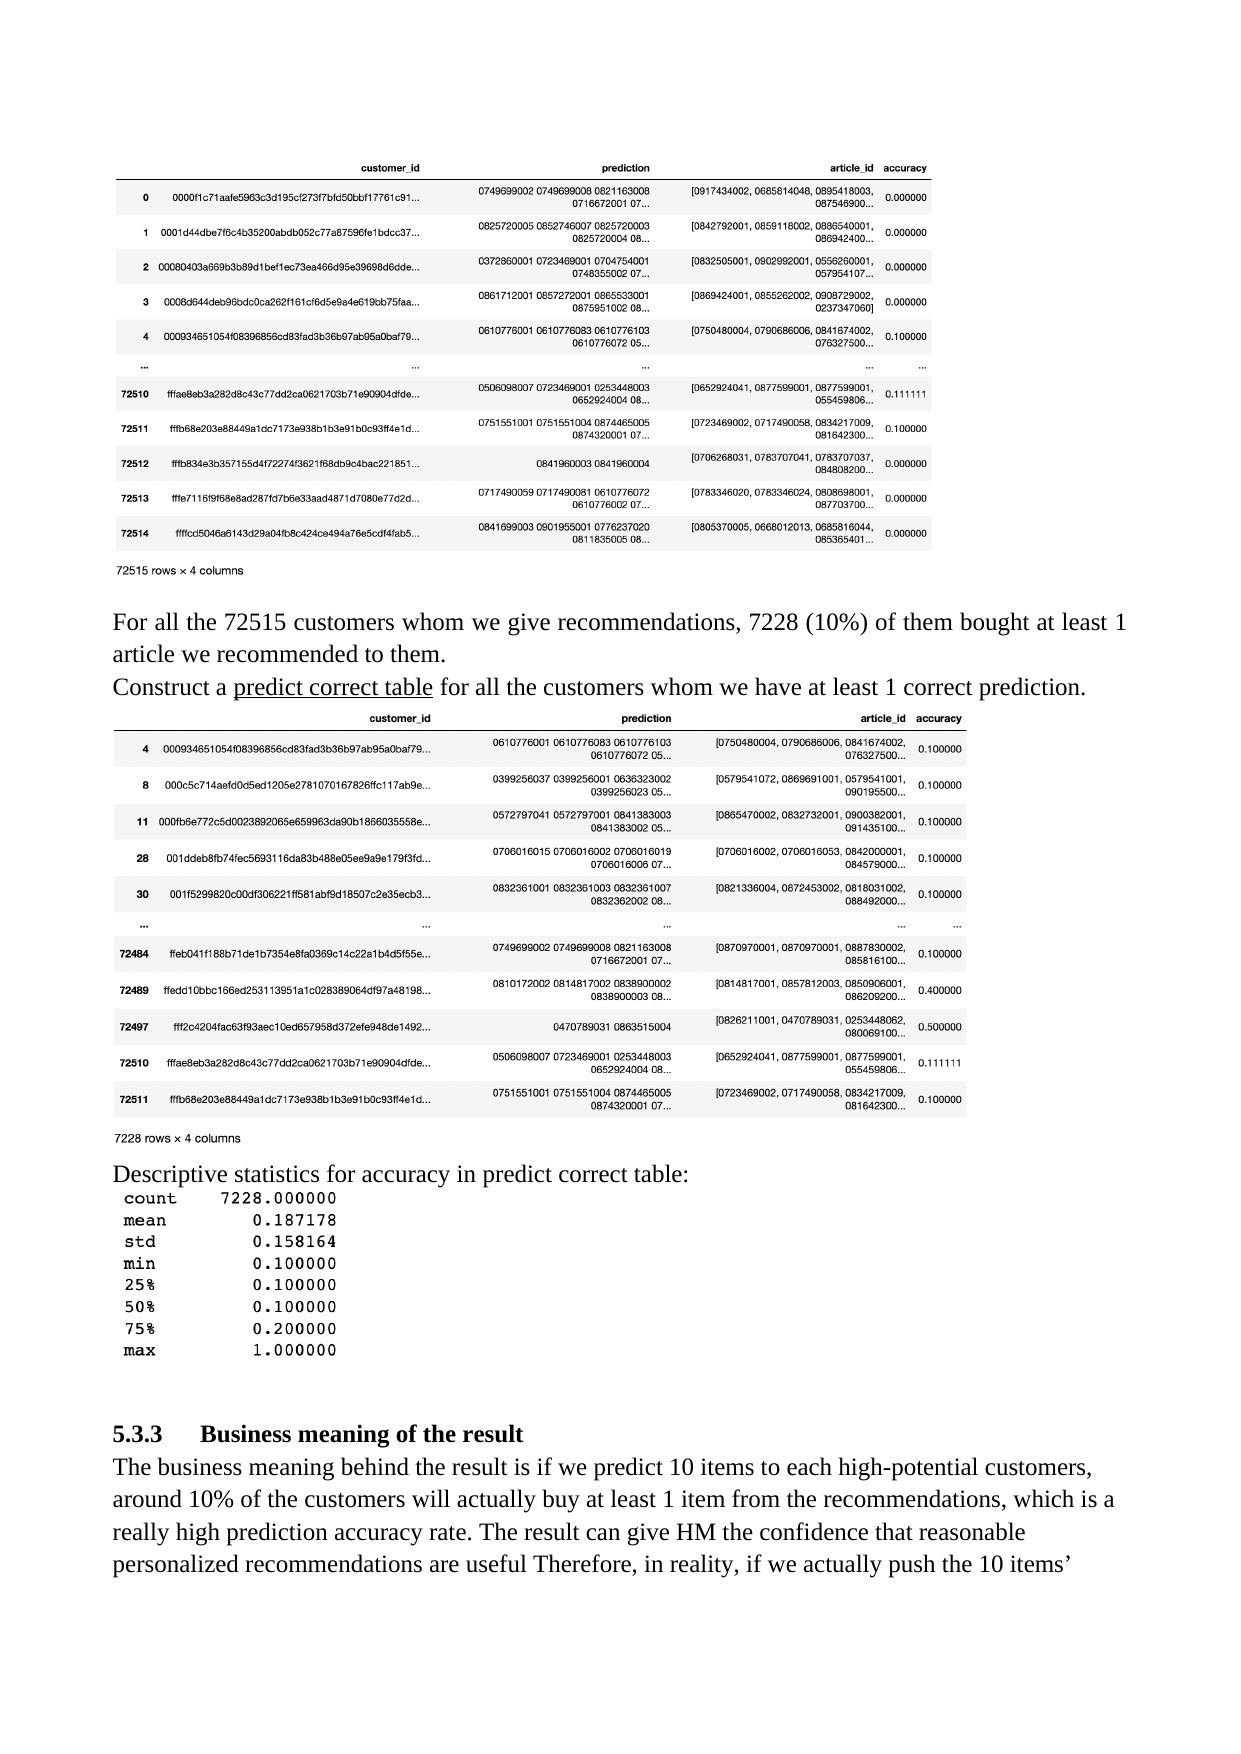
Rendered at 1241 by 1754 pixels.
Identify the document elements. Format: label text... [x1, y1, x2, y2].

picture [112, 150, 936, 584]
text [112, 1450, 1128, 1580]
text 5.3.3 Business meaning of the result [112, 1417, 1128, 1450]
picture [112, 702, 978, 1147]
text Descriptive statistics for accuracy in predict correct table: [112, 1157, 1128, 1190]
picture [112, 1190, 346, 1365]
text Construct a predict correct table for all the customers whom we have at least 1 correct prediction. [112, 670, 1128, 702]
text For all the 72515 customers whom we give recommendations, 7228 (10%) of them bought at least 1 article we recommended to them. [112, 605, 1128, 670]
